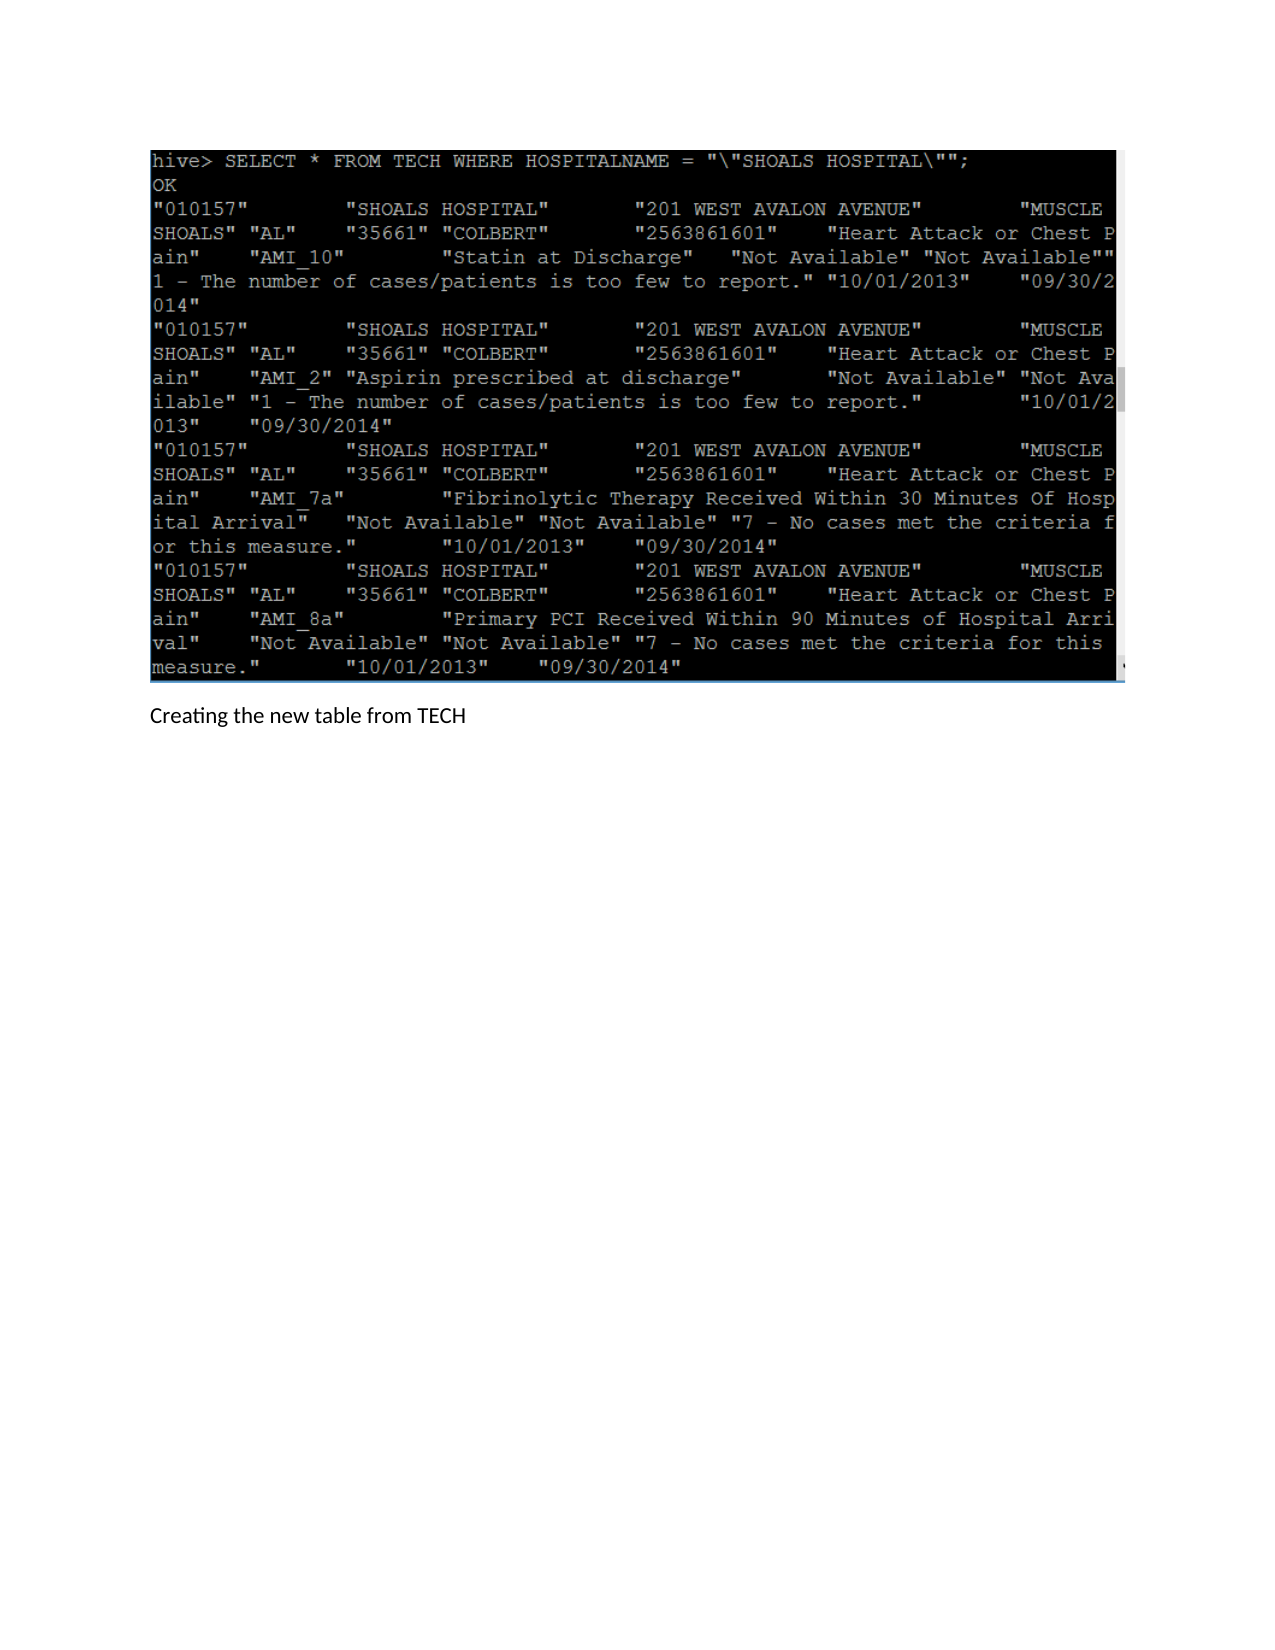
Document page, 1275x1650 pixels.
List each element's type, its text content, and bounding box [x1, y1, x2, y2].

text Creating the new table from TECH [150, 701, 1125, 729]
picture [150, 150, 1125, 683]
